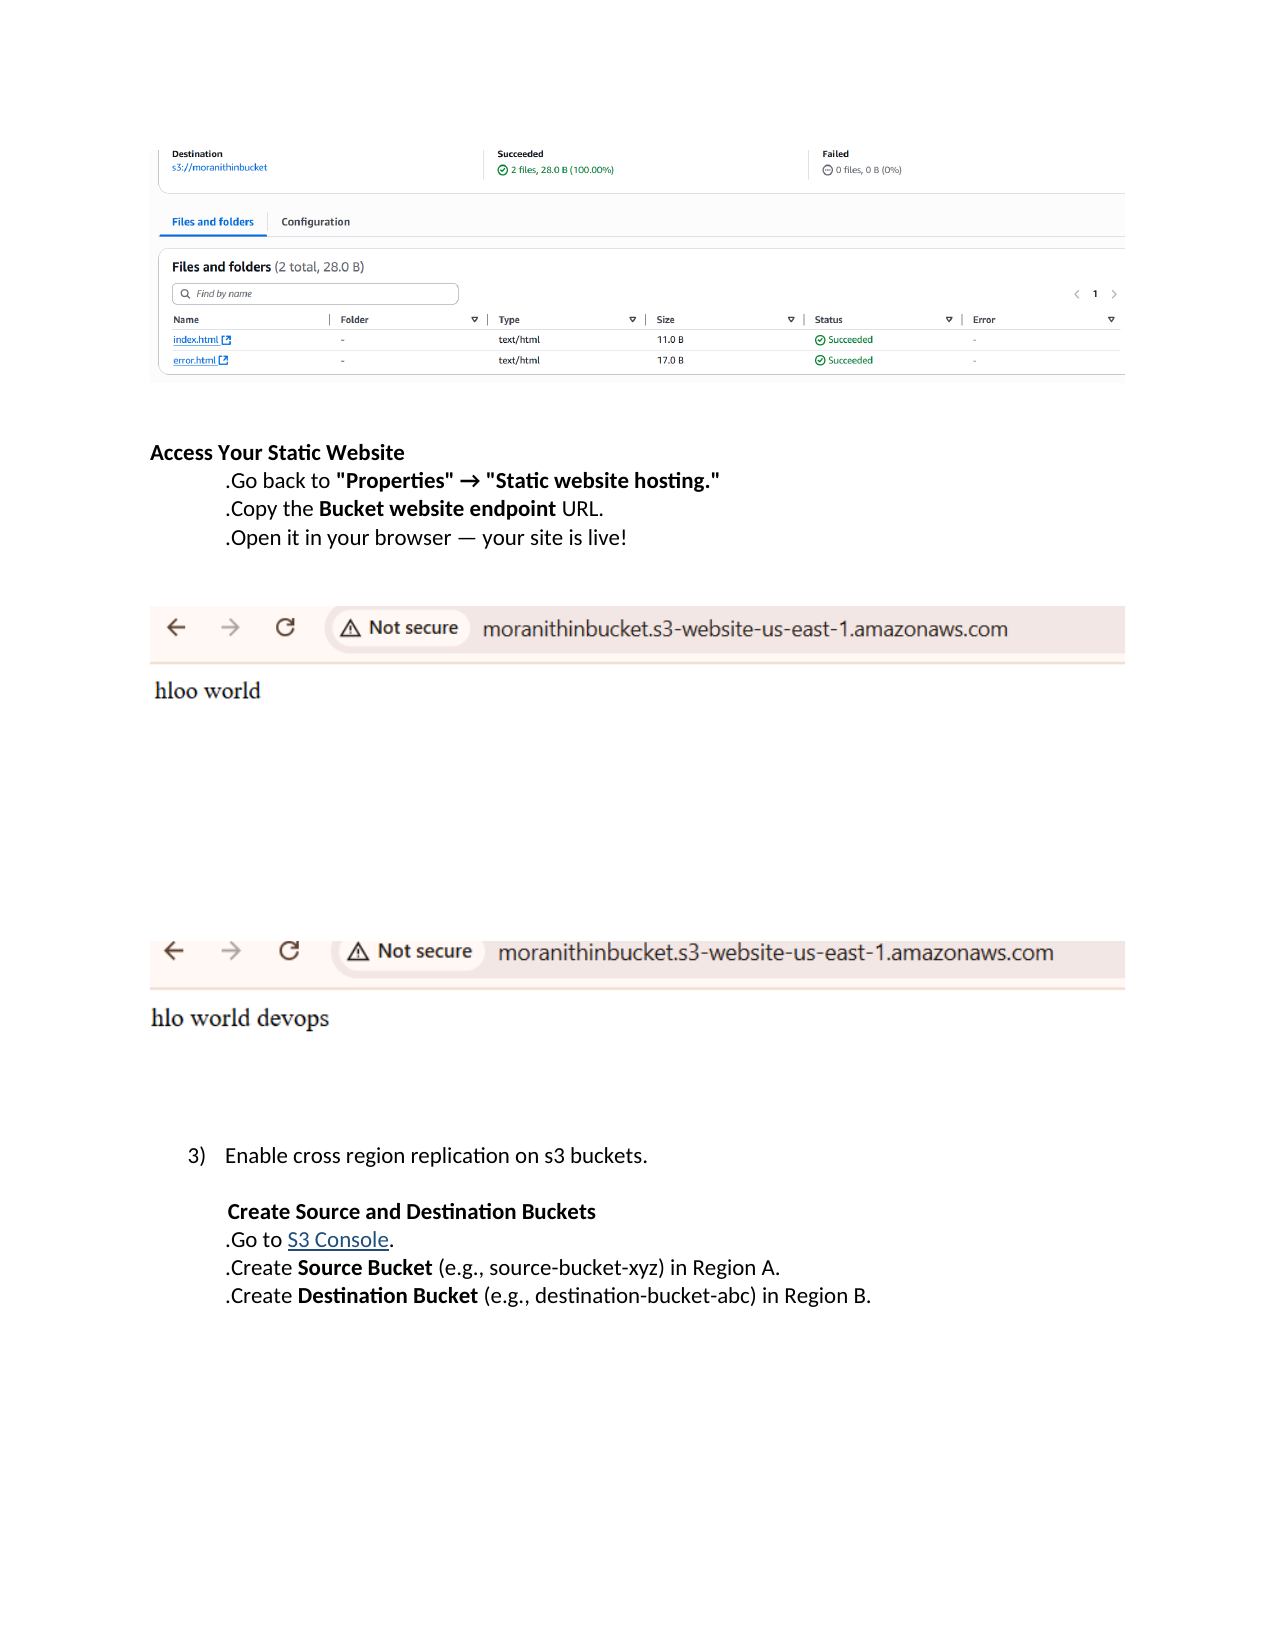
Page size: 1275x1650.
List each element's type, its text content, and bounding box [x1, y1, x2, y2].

text .Open it in your browser — your site is live! [225, 523, 1125, 551]
text .Go to S3 Console. [225, 1225, 1125, 1253]
text Access Your Static Website [150, 438, 1125, 467]
text .Create Source Bucket (e.g., source-bucket-xyz) in Region A. [225, 1253, 1125, 1281]
picture [150, 606, 1125, 1114]
text .Copy the Bucket website endpoint URL. [225, 494, 1125, 523]
text .Go back to "Properties" → "Static website hosting." [225, 467, 1125, 494]
text Create Source and Destination Buckets [150, 1197, 1125, 1225]
picture [150, 150, 1125, 383]
list Enable cross region replication on s3 buckets. [187, 1141, 1125, 1169]
text .Create Destination Bucket (e.g., destination-bucket-abc) in Region B. [225, 1281, 1125, 1309]
